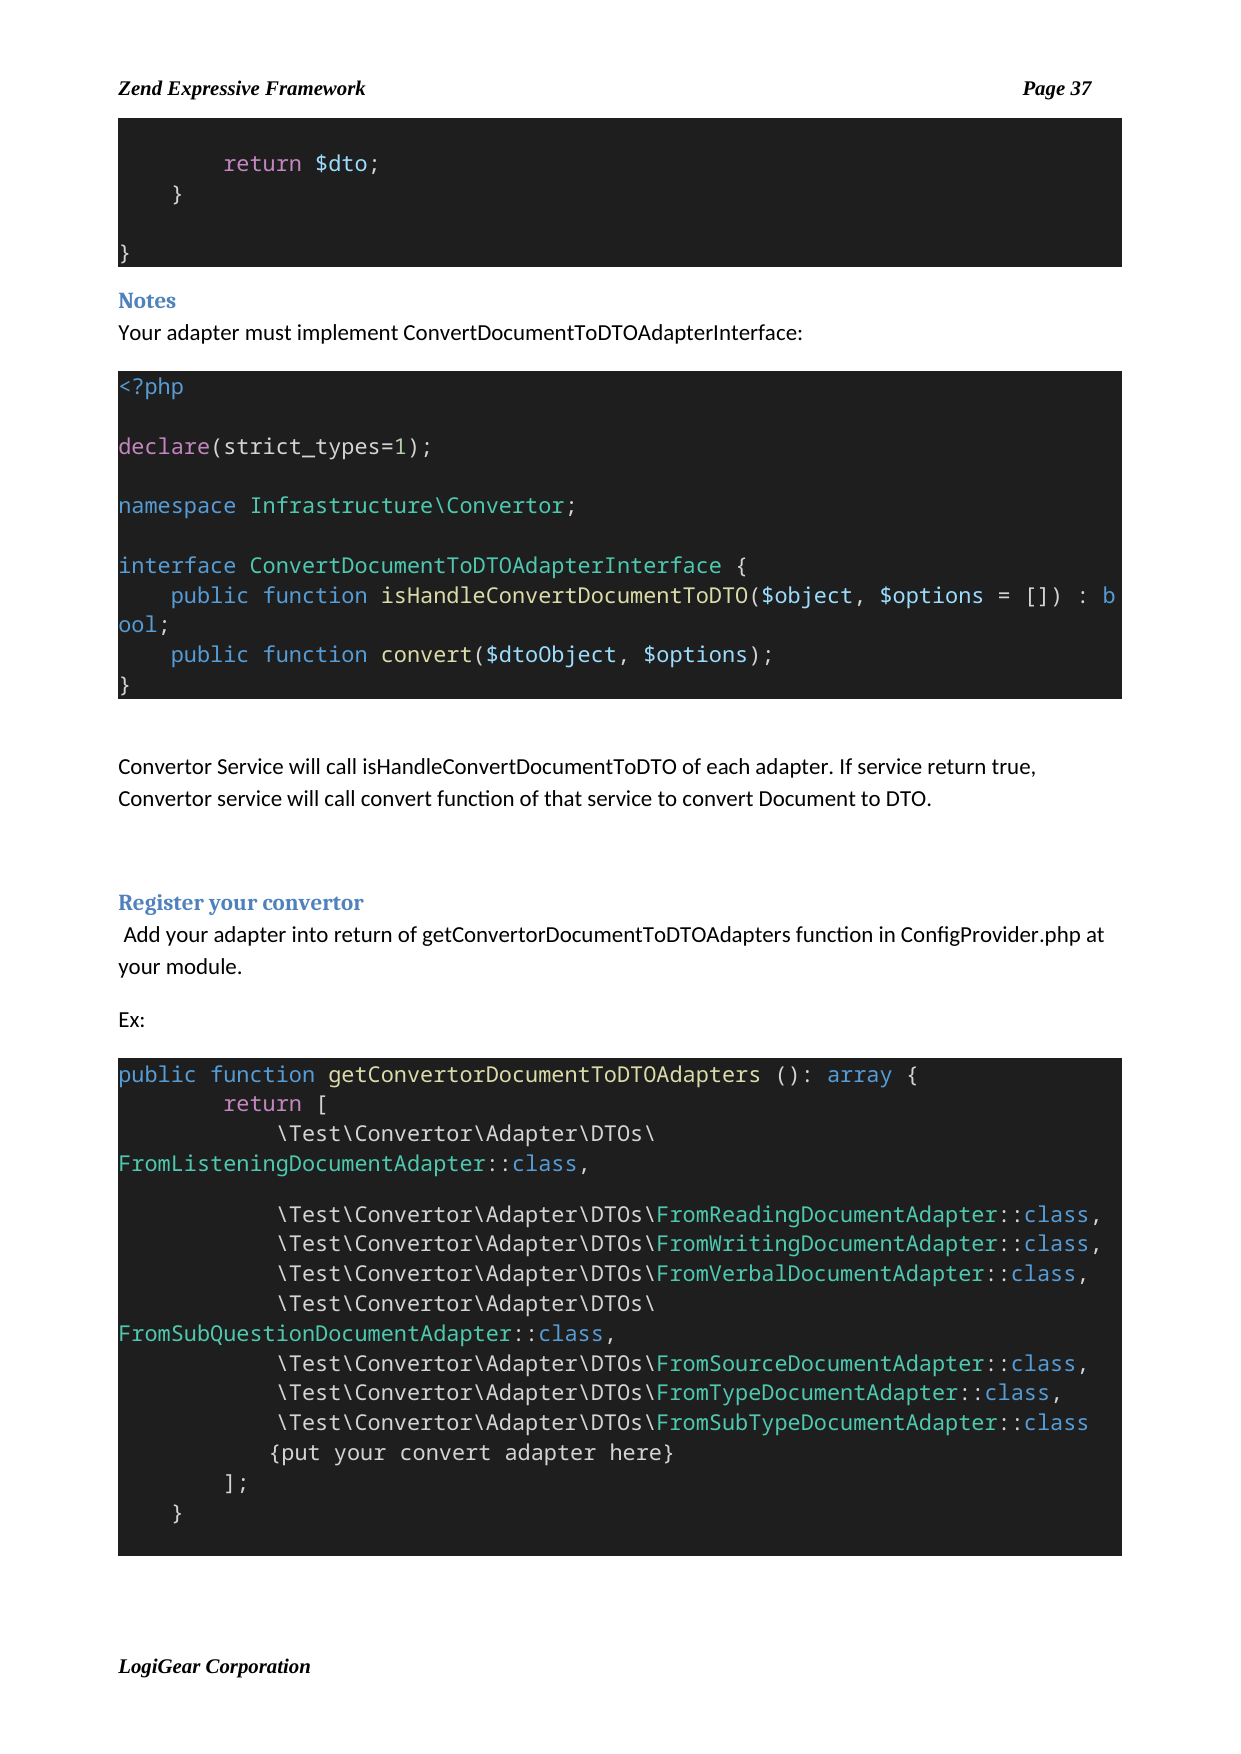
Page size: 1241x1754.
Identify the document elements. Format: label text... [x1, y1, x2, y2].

subtitle Register your convertor [118, 890, 1122, 916]
text \Test\Convertor\Adapter\DTOs\FromVerbalDocumentAdapter::class, [118, 1258, 1122, 1288]
text {put your convert adapter here} [118, 1437, 1122, 1467]
text public function convert($dtoObject, $options); [118, 639, 1122, 669]
text declare(strict_types=1); [118, 431, 1122, 461]
text \Test\Convertor\Adapter\DTOs\FromSubQuestionDocumentAdapter::class, [118, 1288, 1122, 1347]
subtitle Notes [118, 288, 1122, 314]
text \Test\Convertor\Adapter\DTOs\FromSourceDocumentAdapter::class, [118, 1347, 1122, 1377]
text Your adapter must implement ConvertDocumentToDTOAdapterInterface: [118, 318, 1122, 346]
text \Test\Convertor\Adapter\DTOs\FromWritingDocumentAdapter::class, [118, 1228, 1122, 1258]
text \Test\Convertor\Adapter\DTOs\FromSubTypeDocumentAdapter::class [118, 1407, 1122, 1437]
text } [118, 669, 1122, 699]
text namespace Infrastructure\Convertor; [118, 490, 1122, 520]
text Add your adapter into return of getConvertorDocumentToDTOAdapters function in ConfigProvider.php at your module. [118, 920, 1122, 981]
text public function getConvertorDocumentToDTOAdapters (): array { [118, 1058, 1122, 1088]
text <?php [118, 371, 1122, 401]
text return $dto; [118, 148, 1122, 178]
text ]; [118, 1467, 1122, 1496]
text public function isHandleConvertDocumentToDTO($object, $options = []) : bool; [118, 580, 1122, 639]
text return [ [118, 1088, 1122, 1118]
text \Test\Convertor\Adapter\DTOs\FromReadingDocumentAdapter::class, [118, 1198, 1122, 1228]
text Convertor Service will call isHandleConvertDocumentToDTO of each adapter. If service return true, Convertor service will call convert function of that service to convert Document to DTO. [118, 752, 1122, 812]
text Ex: [118, 1006, 1122, 1033]
text \Test\Convertor\Adapter\DTOs\FromListeningDocumentAdapter::class, [118, 1118, 1122, 1178]
text } [118, 237, 1122, 267]
text } [118, 178, 1122, 207]
text interface ConvertDocumentToDTOAdapterInterface { [118, 550, 1122, 580]
text } [118, 1496, 1122, 1526]
text \Test\Convertor\Adapter\DTOs\FromTypeDocumentAdapter::class, [118, 1377, 1122, 1407]
